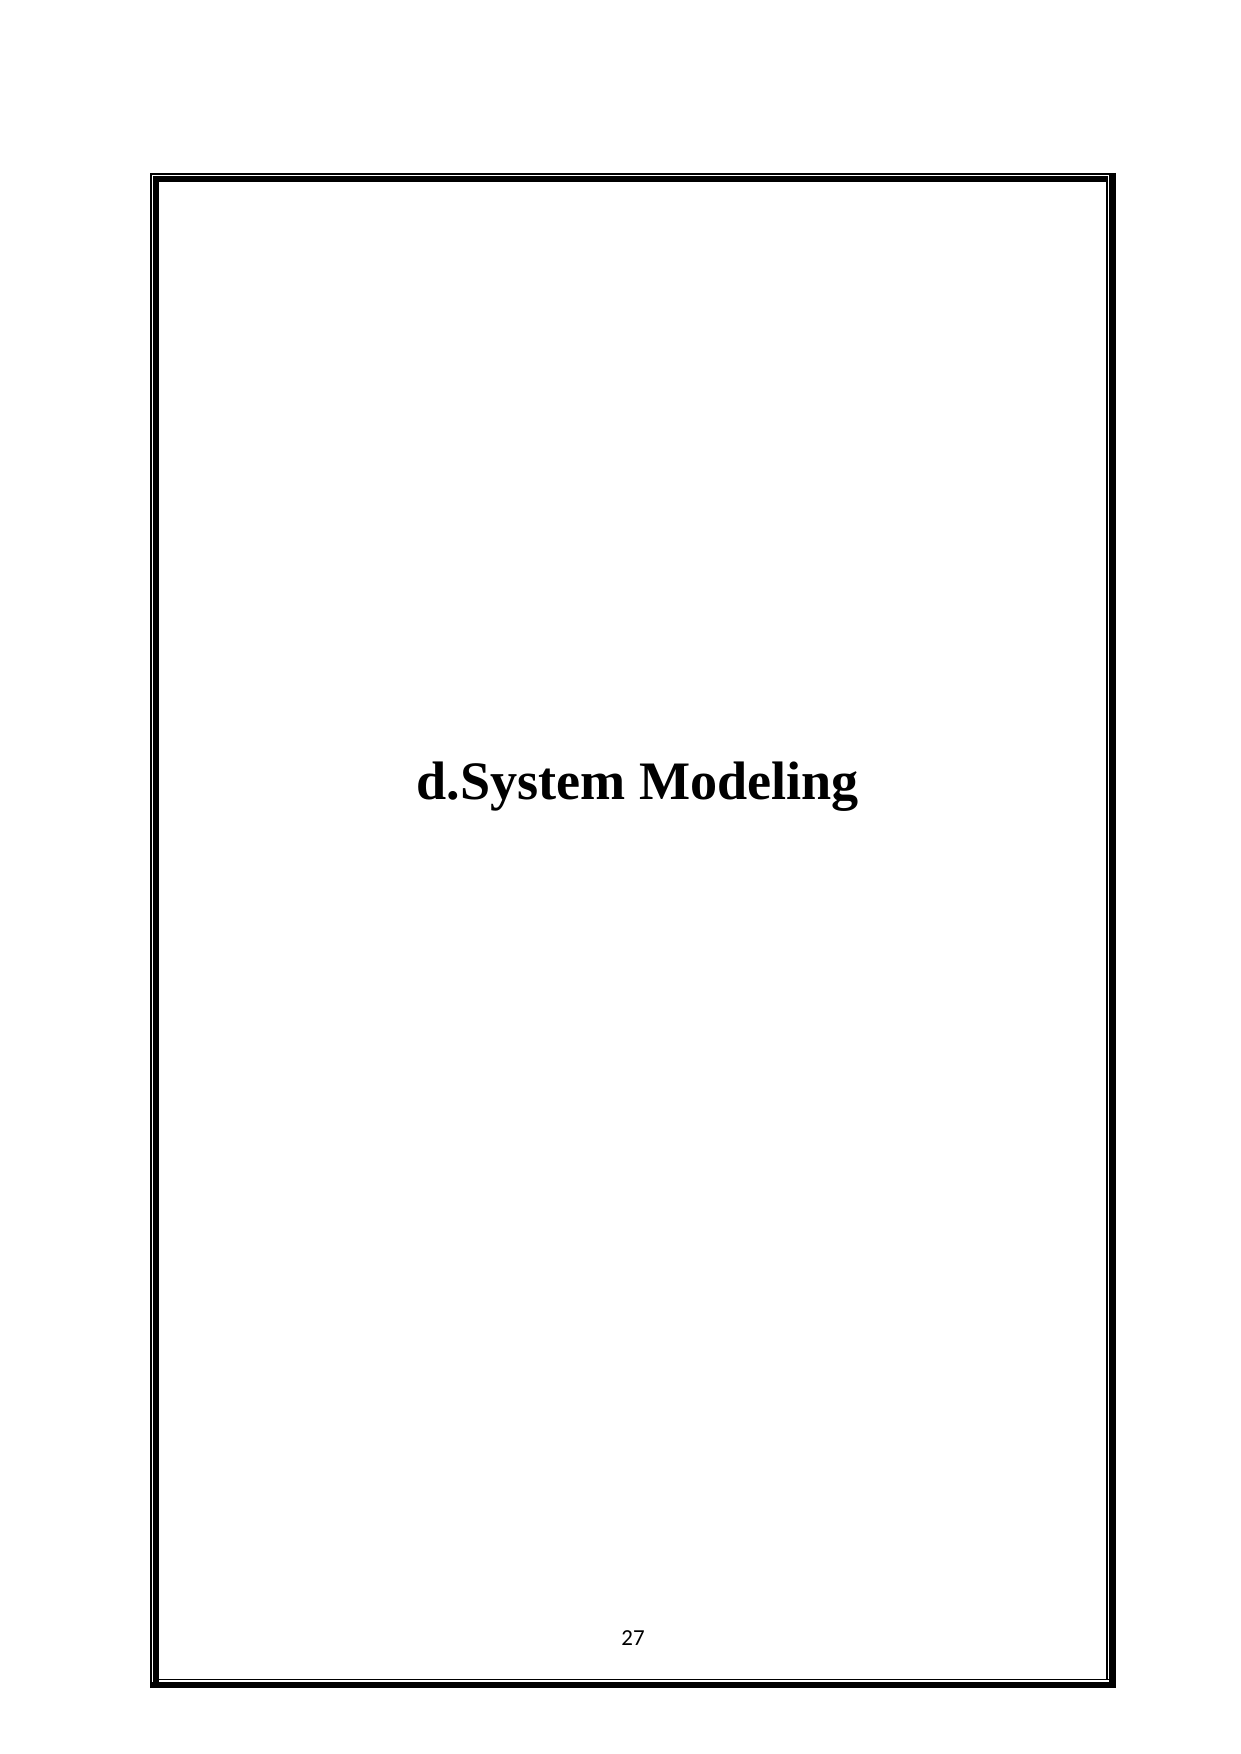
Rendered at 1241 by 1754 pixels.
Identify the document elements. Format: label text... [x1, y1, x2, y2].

text d.System Modeling [169, 749, 1106, 811]
